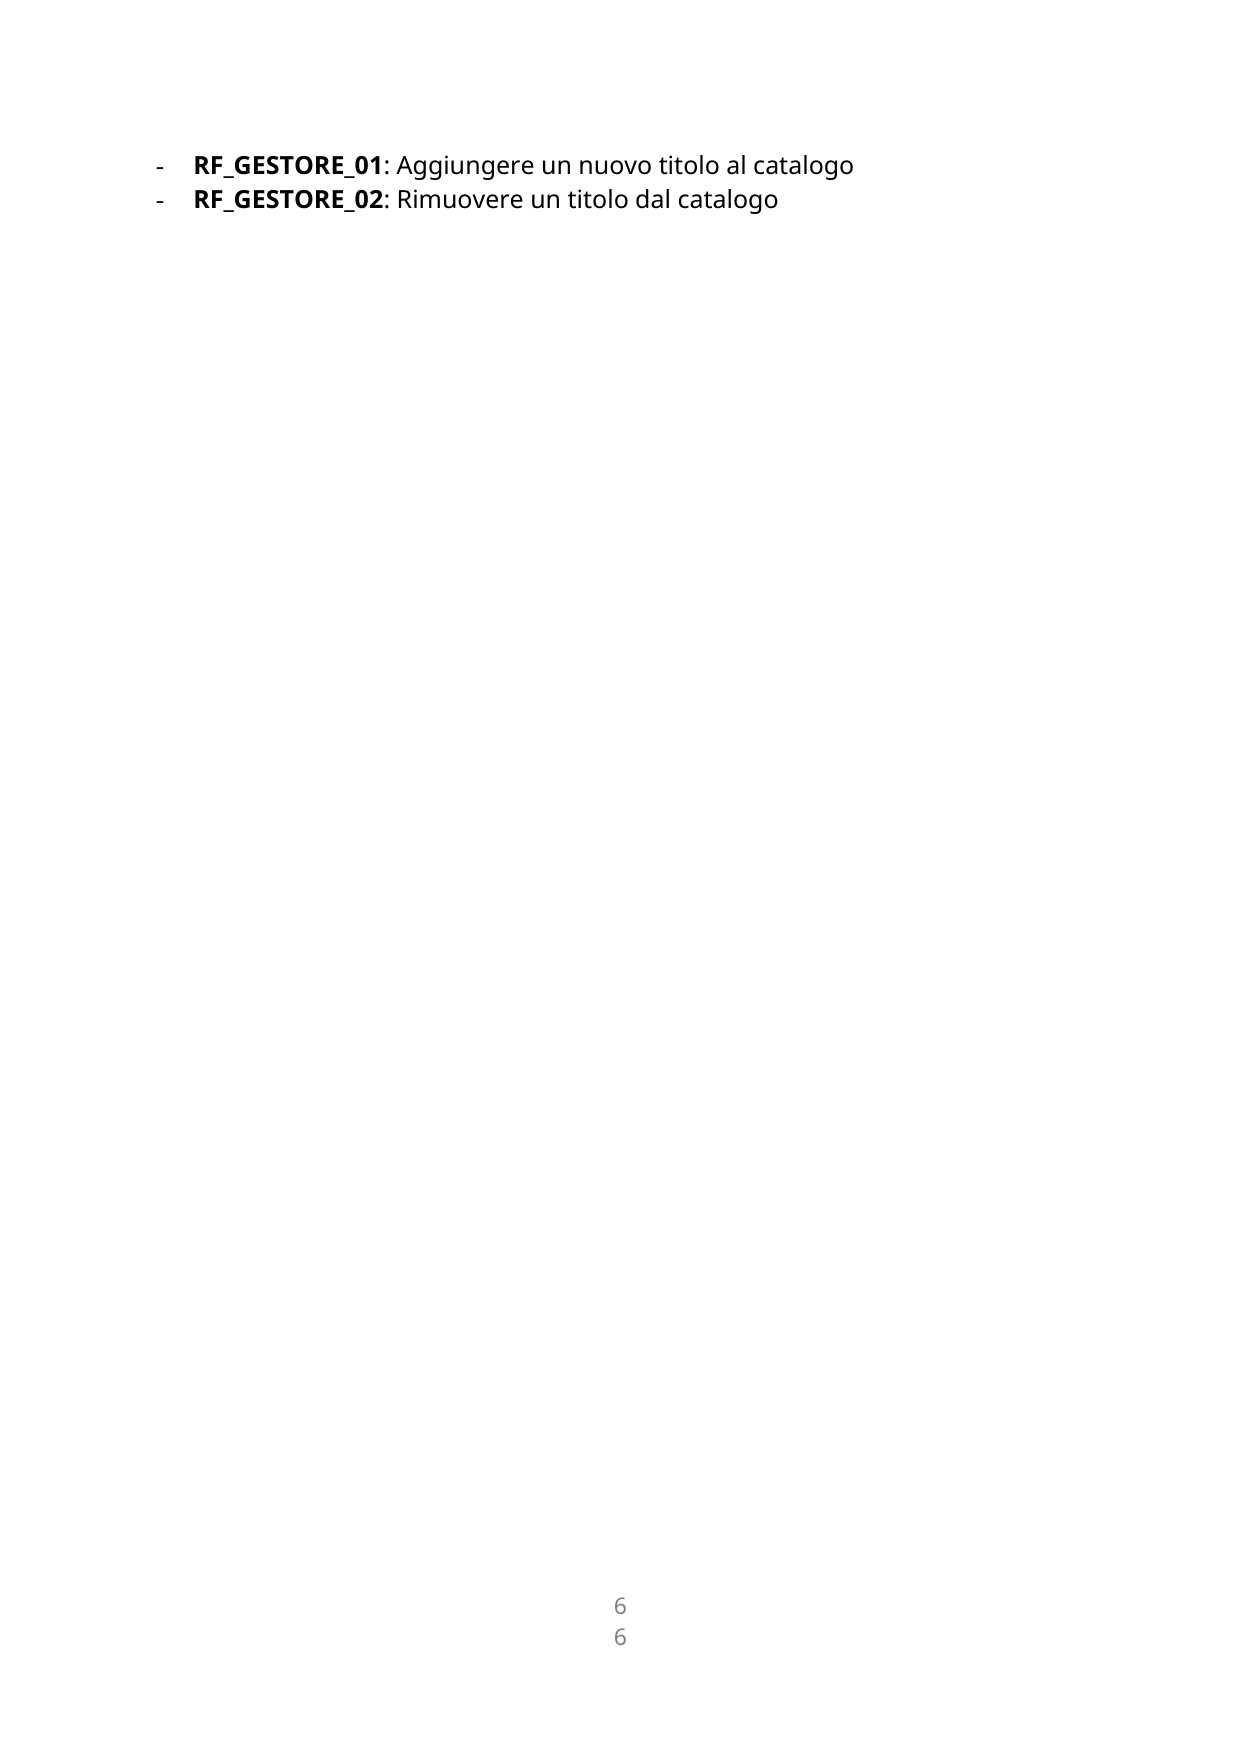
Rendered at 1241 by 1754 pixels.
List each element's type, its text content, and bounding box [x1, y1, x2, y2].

list RF_GESTORE_02: Rimuovere un titolo dal catalogo [156, 182, 1122, 216]
list RF_GESTORE_01: Aggiungere un nuovo titolo al catalogo [156, 148, 1122, 182]
